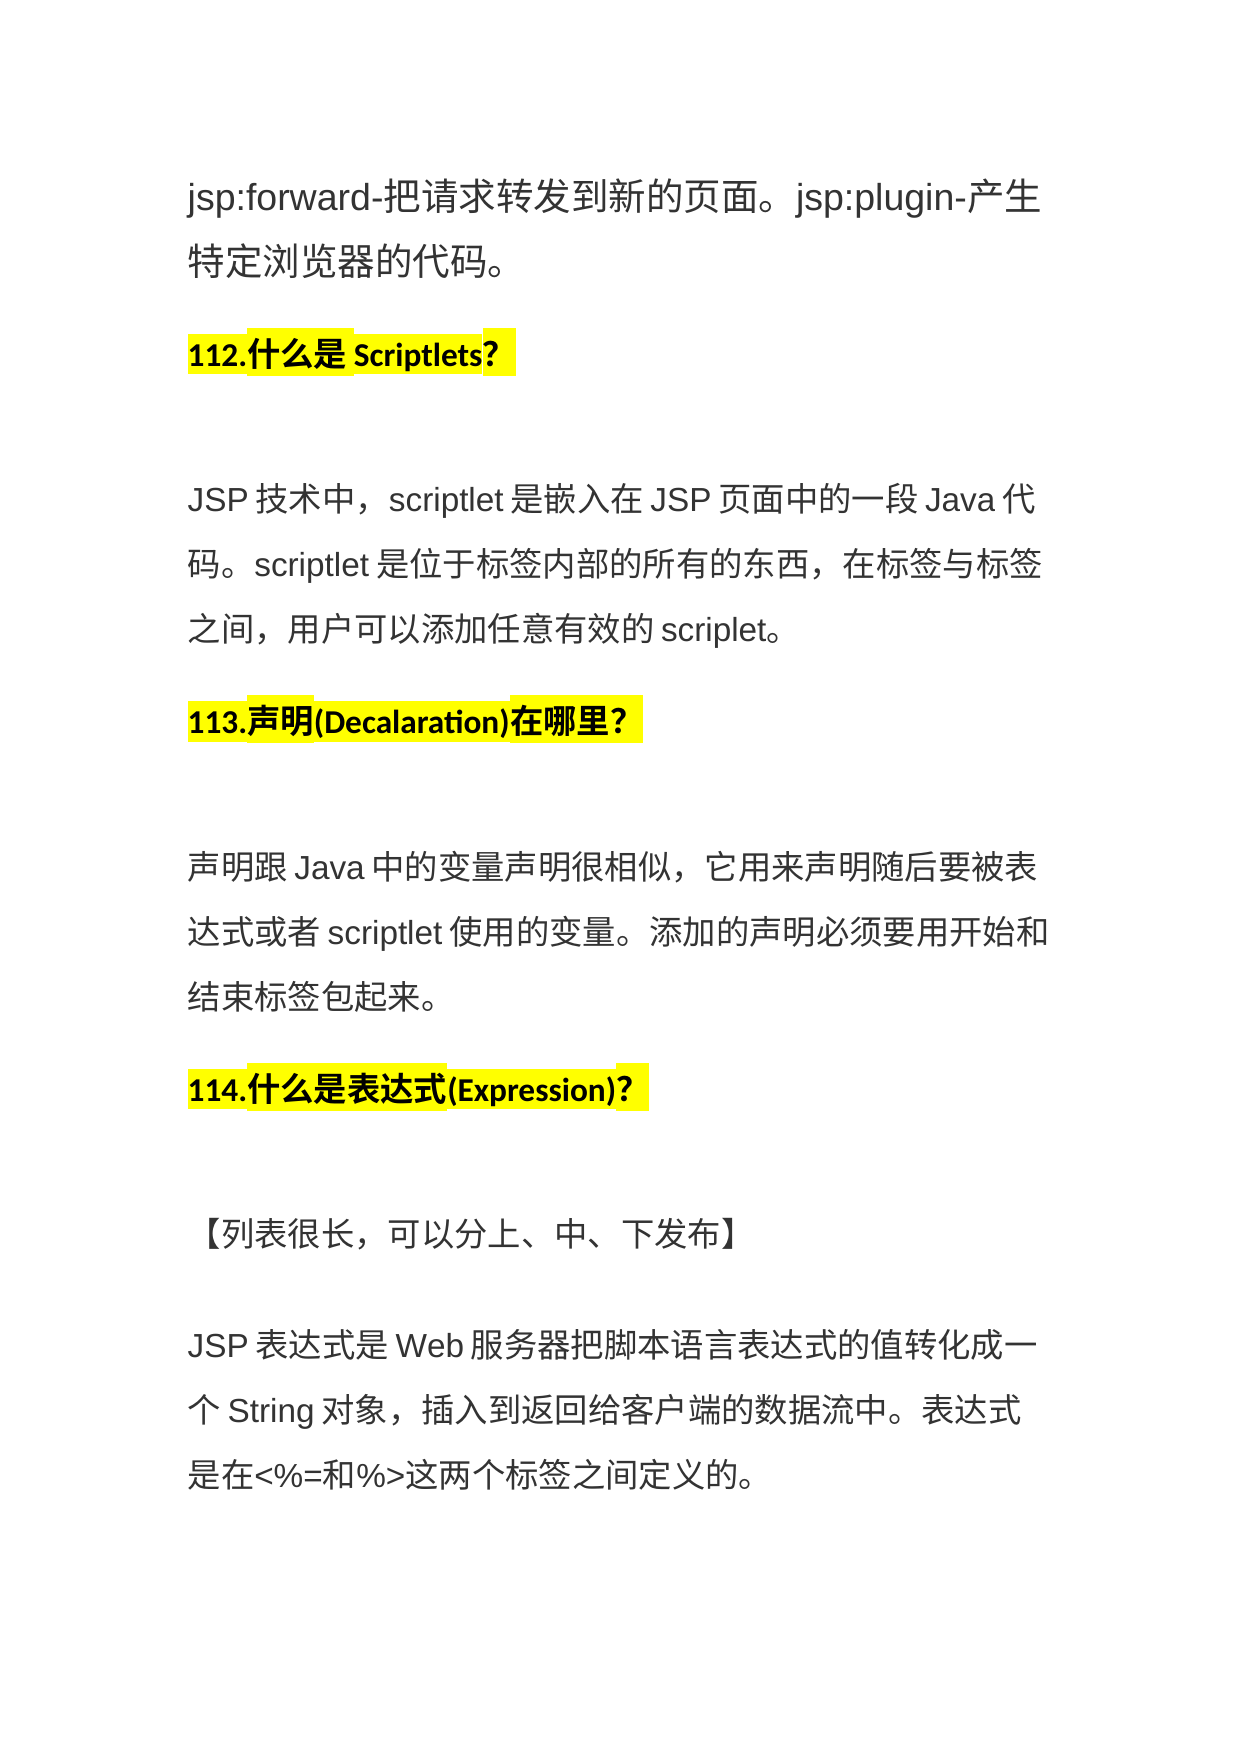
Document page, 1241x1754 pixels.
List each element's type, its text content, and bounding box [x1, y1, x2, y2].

text 【列表很长，可以分上、中、下发布】 [187, 1200, 1053, 1265]
subtitle 114.什么是表达式(Expression)？ [187, 1054, 1053, 1119]
text 声明跟Java中的变量声明很相似，它用来声明随后要被表达式或者scriptlet使用的变量。添加的声明必须要用开始和结束标签包起来。 [187, 832, 1053, 1027]
text JSP表达式是Web服务器把脚本语言表达式的值转化成一个String对象，插入到返回给客户端的数据流中。表达式是在<%=和%>这两个标签之间定义的。 [187, 1311, 1053, 1506]
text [187, 162, 1053, 292]
subtitle 113.声明(Decalaration)在哪里？ [187, 687, 1053, 752]
text JSP技术中，scriptlet是嵌入在JSP页面中的一段Java代码。scriptlet是位于标签内部的所有的东西，在标签与标签之间，用户可以添加任意有效的scriplet。 [187, 464, 1053, 659]
subtitle 112.什么是Scriptlets？ [187, 319, 1053, 384]
